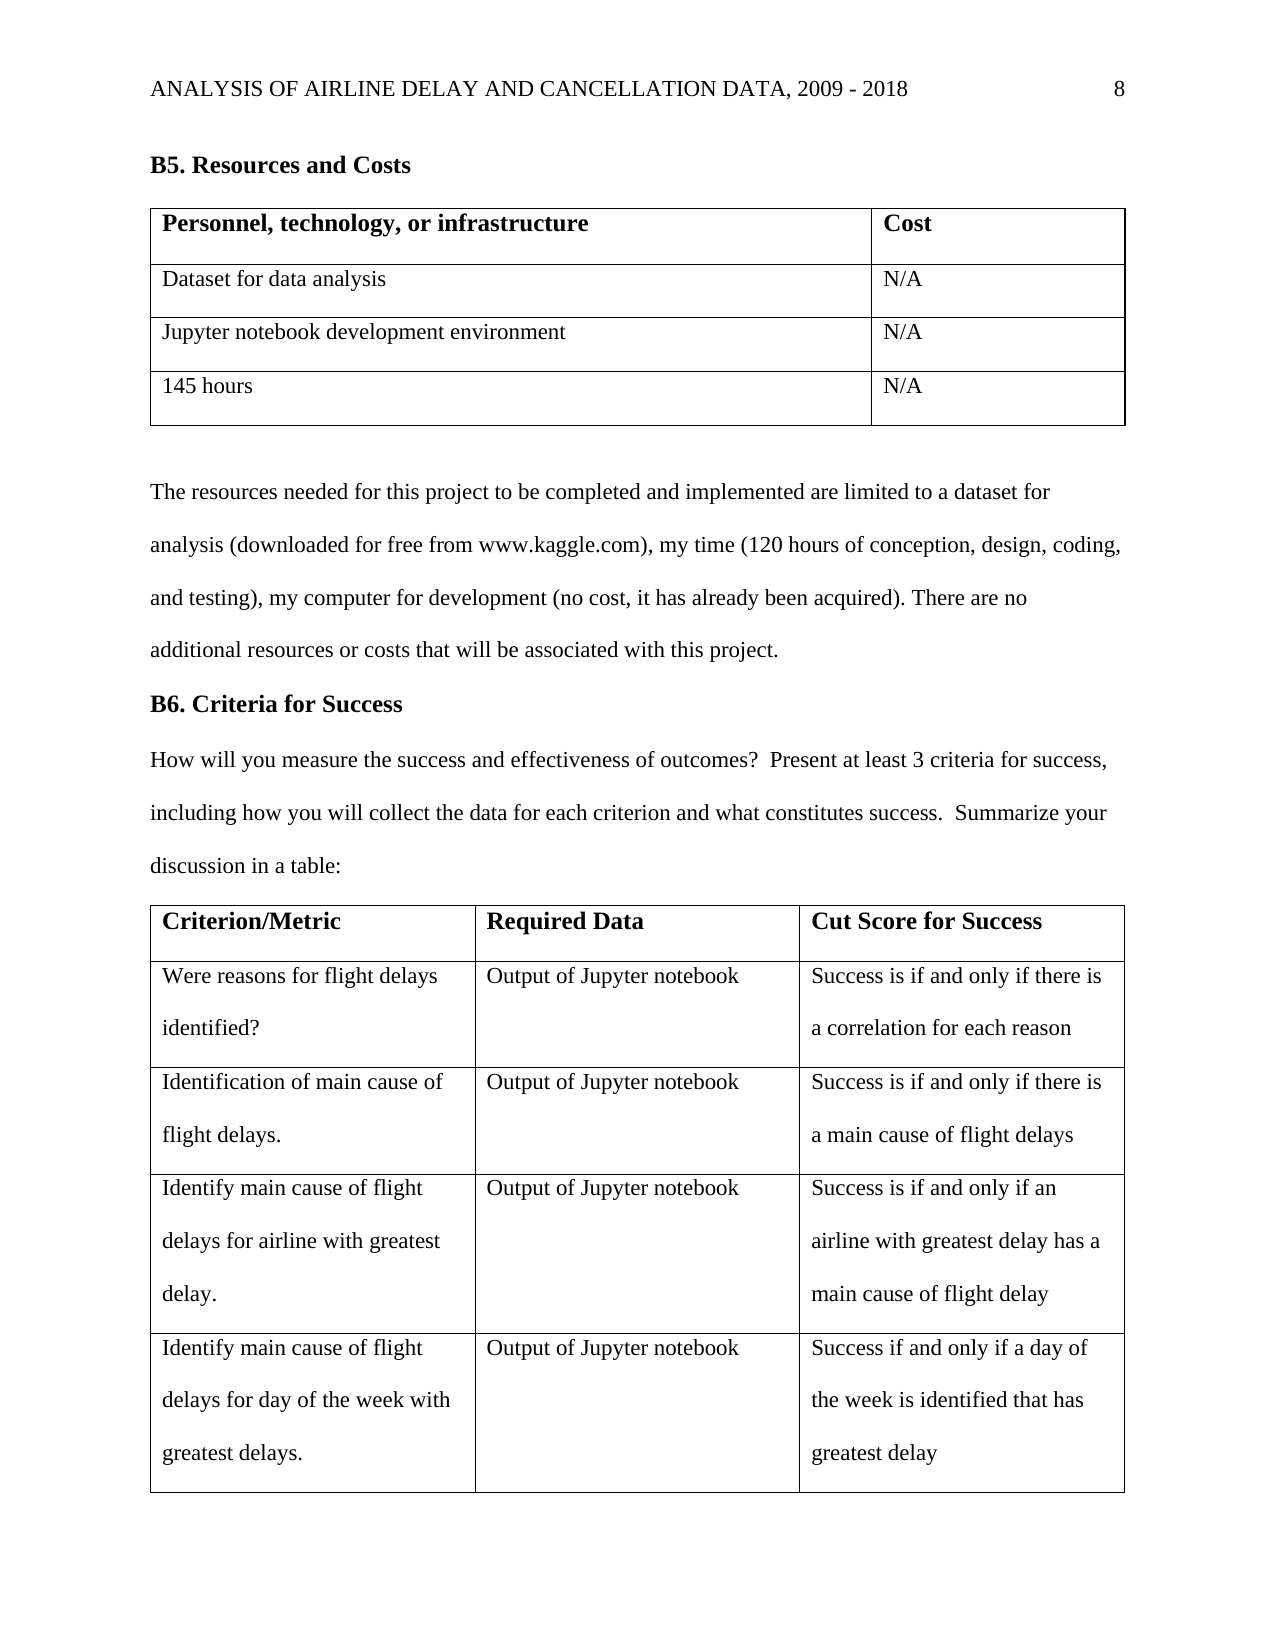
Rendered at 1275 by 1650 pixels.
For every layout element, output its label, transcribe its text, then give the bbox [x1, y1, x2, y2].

table_cell N/A [872, 318, 1124, 371]
table_cell Jupyter notebook development environment [151, 318, 871, 371]
table_header Personnel, technology, or infrastructure [151, 209, 871, 263]
table_cell Identification of main cause of flight delays. [151, 1068, 475, 1173]
table_cell Success is if and only if an airline with greatest delay has a main cause of flight delay [800, 1175, 1124, 1332]
subtitle B5. Resources and Costs [150, 150, 1125, 179]
subtitle B6. Criteria for Success [150, 689, 1125, 718]
table_header Required Data [476, 906, 799, 961]
table_cell Output of Jupyter notebook [476, 1334, 799, 1492]
text The resources needed for this project to be completed and implemented are limited to a dataset for analysis (downloaded for free from www.kaggle.com), my time (120 hours of conception, design, coding, and testing), my computer for development (no cost, it has already been acquired). There are no additional resources or costs that will be associated with this project. [150, 478, 1125, 663]
table_cell Output of Jupyter notebook [476, 1175, 799, 1332]
table_header Cost [872, 209, 1124, 263]
table_cell Were reasons for flight delays identified? [151, 962, 475, 1067]
table_cell Success if and only if a day of the week is identified that has greatest delay [800, 1334, 1124, 1492]
table_header Cut Score for Success [800, 906, 1124, 961]
table_cell N/A [872, 265, 1124, 317]
table_cell 145 hours [151, 372, 871, 424]
table_cell Dataset for data analysis [151, 265, 871, 317]
table_cell Identify main cause of flight delays for day of the week with greatest delays. [151, 1334, 475, 1492]
table_cell N/A [872, 372, 1124, 424]
text How will you measure the success and effectiveness of outcomes? Present at least 3 criteria for success, including how you will collect the data for each criterion and what constitutes success. Summarize your discussion in a table: [150, 747, 1125, 878]
table_header Criterion/Metric [151, 906, 475, 961]
table_cell Success is if and only if there is a main cause of flight delays [800, 1068, 1124, 1173]
table_cell Identify main cause of flight delays for airline with greatest delay. [151, 1175, 475, 1332]
table_cell Output of Jupyter notebook [476, 1068, 799, 1173]
table_cell Success is if and only if there is a correlation for each reason [800, 962, 1124, 1067]
table_cell Output of Jupyter notebook [476, 962, 799, 1067]
